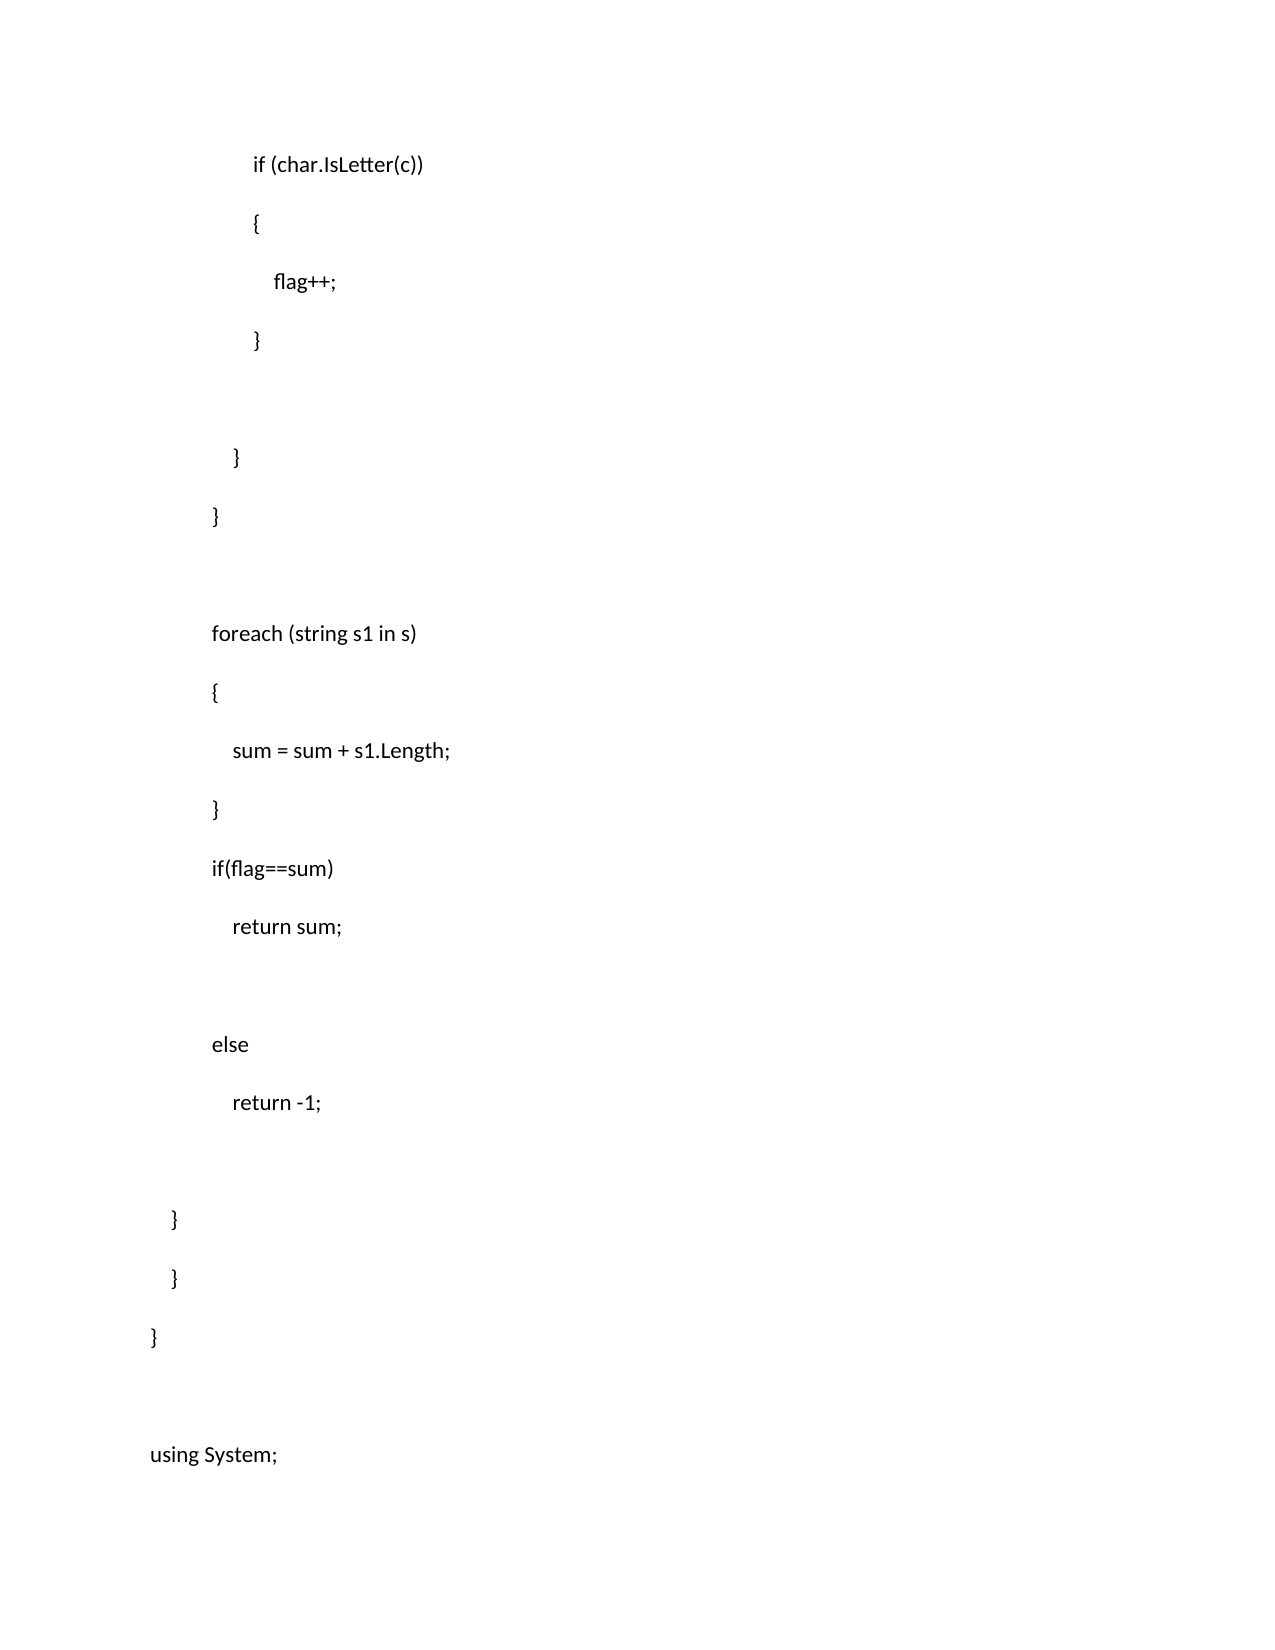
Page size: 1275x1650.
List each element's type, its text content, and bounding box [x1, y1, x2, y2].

text } [150, 1264, 1125, 1292]
text if(flag==sum) [150, 854, 1125, 882]
text return sum; [150, 912, 1125, 940]
text return -1; [150, 1088, 1125, 1116]
text } [150, 502, 1125, 530]
text } [150, 1206, 1125, 1234]
text } [150, 443, 1125, 471]
text } [150, 1323, 1125, 1351]
text { [150, 678, 1125, 706]
text flag++; [150, 267, 1125, 295]
text } [150, 795, 1125, 823]
text if (char.IsLetter(c)) [150, 150, 1125, 178]
text { [150, 209, 1125, 237]
text } [150, 326, 1125, 354]
text foreach (string s1 in s) [150, 619, 1125, 647]
text using System; [150, 1440, 1125, 1468]
text sum = sum + s1.Length; [150, 736, 1125, 764]
text else [150, 1030, 1125, 1058]
